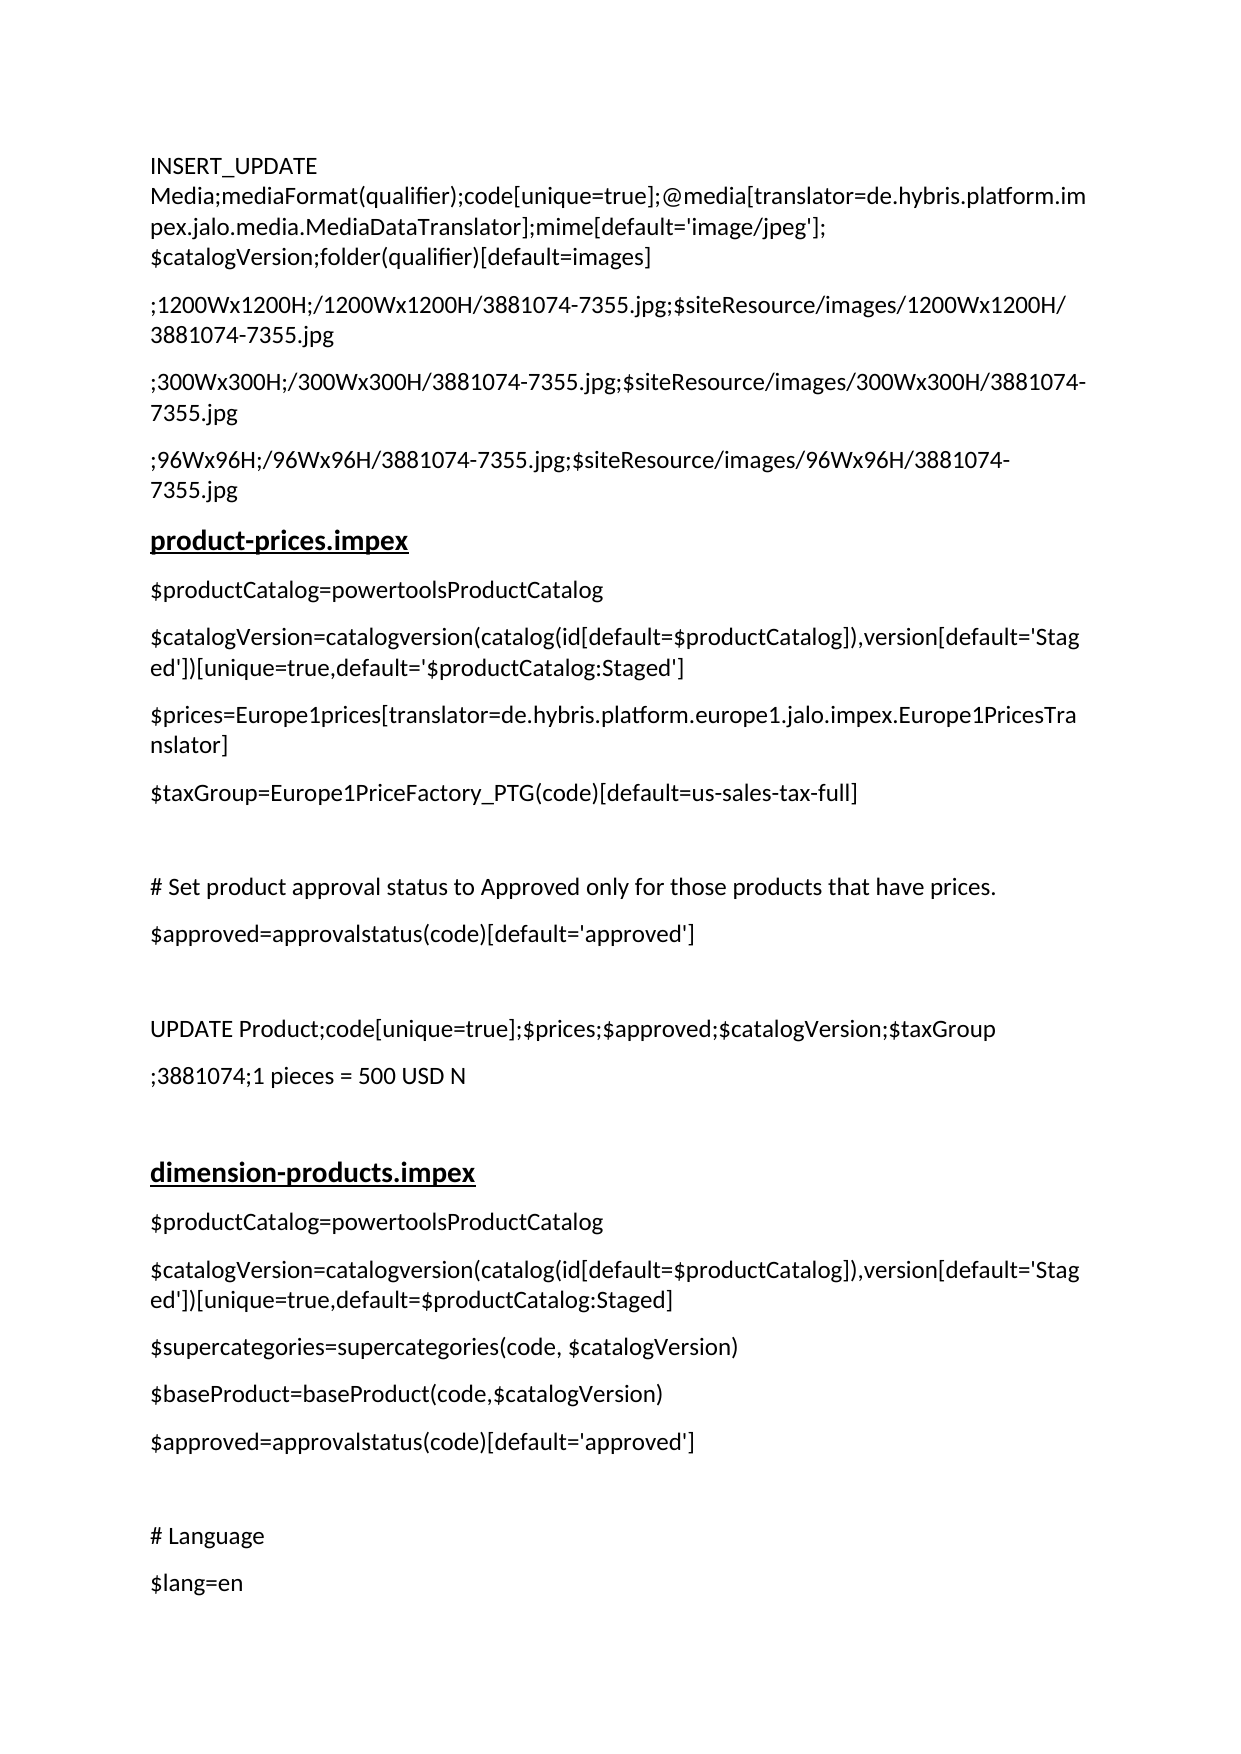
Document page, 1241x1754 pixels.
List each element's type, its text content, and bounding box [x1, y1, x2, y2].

text $catalogVersion=catalogversion(catalog(id[default=$productCatalog]),version[default='Staged'])[unique=true,default='$productCatalog:Staged'] [150, 621, 1090, 682]
text ;3881074;1 pieces = 500 USD N [150, 1060, 1090, 1090]
text ;1200Wx1200H;/1200Wx1200H/3881074-7355.jpg;$siteResource/images/1200Wx1200H/3881074-7355.jpg [150, 289, 1090, 350]
text ;96Wx96H;/96Wx96H/3881074-7355.jpg;$siteResource/images/96Wx96H/3881074-7355.jpg [150, 444, 1090, 505]
text $prices=Europe1prices[translator=de.hybris.platform.europe1.jalo.impex.Europe1PricesTranslator] [150, 699, 1090, 760]
text $approved=approvalstatus(code)[default='approved'] [150, 1426, 1090, 1456]
text $supercategories=supercategories(code, $catalogVersion) [150, 1331, 1090, 1362]
text dimension-products.impex [150, 1154, 1090, 1190]
text # Set product approval status to Approved only for those products that have prices. [150, 871, 1090, 902]
text $lang=en [150, 1567, 1090, 1598]
text product-prices.impex [150, 522, 1090, 557]
text $approved=approvalstatus(code)[default='approved'] [150, 918, 1090, 949]
text $catalogVersion=catalogversion(catalog(id[default=$productCatalog]),version[default='Staged'])[unique=true,default=$productCatalog:Staged] [150, 1254, 1090, 1315]
text $productCatalog=powertoolsProductCatalog [150, 574, 1090, 605]
text $baseProduct=baseProduct(code,$catalogVersion) [150, 1379, 1090, 1409]
text $productCatalog=powertoolsProductCatalog [150, 1207, 1090, 1237]
text # Language [150, 1520, 1090, 1551]
text ;300Wx300H;/300Wx300H/3881074-7355.jpg;$siteResource/images/300Wx300H/3881074-7355.jpg [150, 366, 1090, 427]
text UPDATE Product;code[unique=true];$prices;$approved;$catalogVersion;$taxGroup [150, 1013, 1090, 1043]
text INSERT_UPDATE Media;mediaFormat(qualifier);code[unique=true];@media[translator=de.hybris.platform.impex.jalo.media.MediaDataTranslator];mime[default='image/jpeg'];$catalogVersion;folder(qualifier)[default=images] [150, 150, 1090, 272]
text $taxGroup=Europe1PriceFactory_PTG(code)[default=us-sales-tax-full] [150, 777, 1090, 807]
